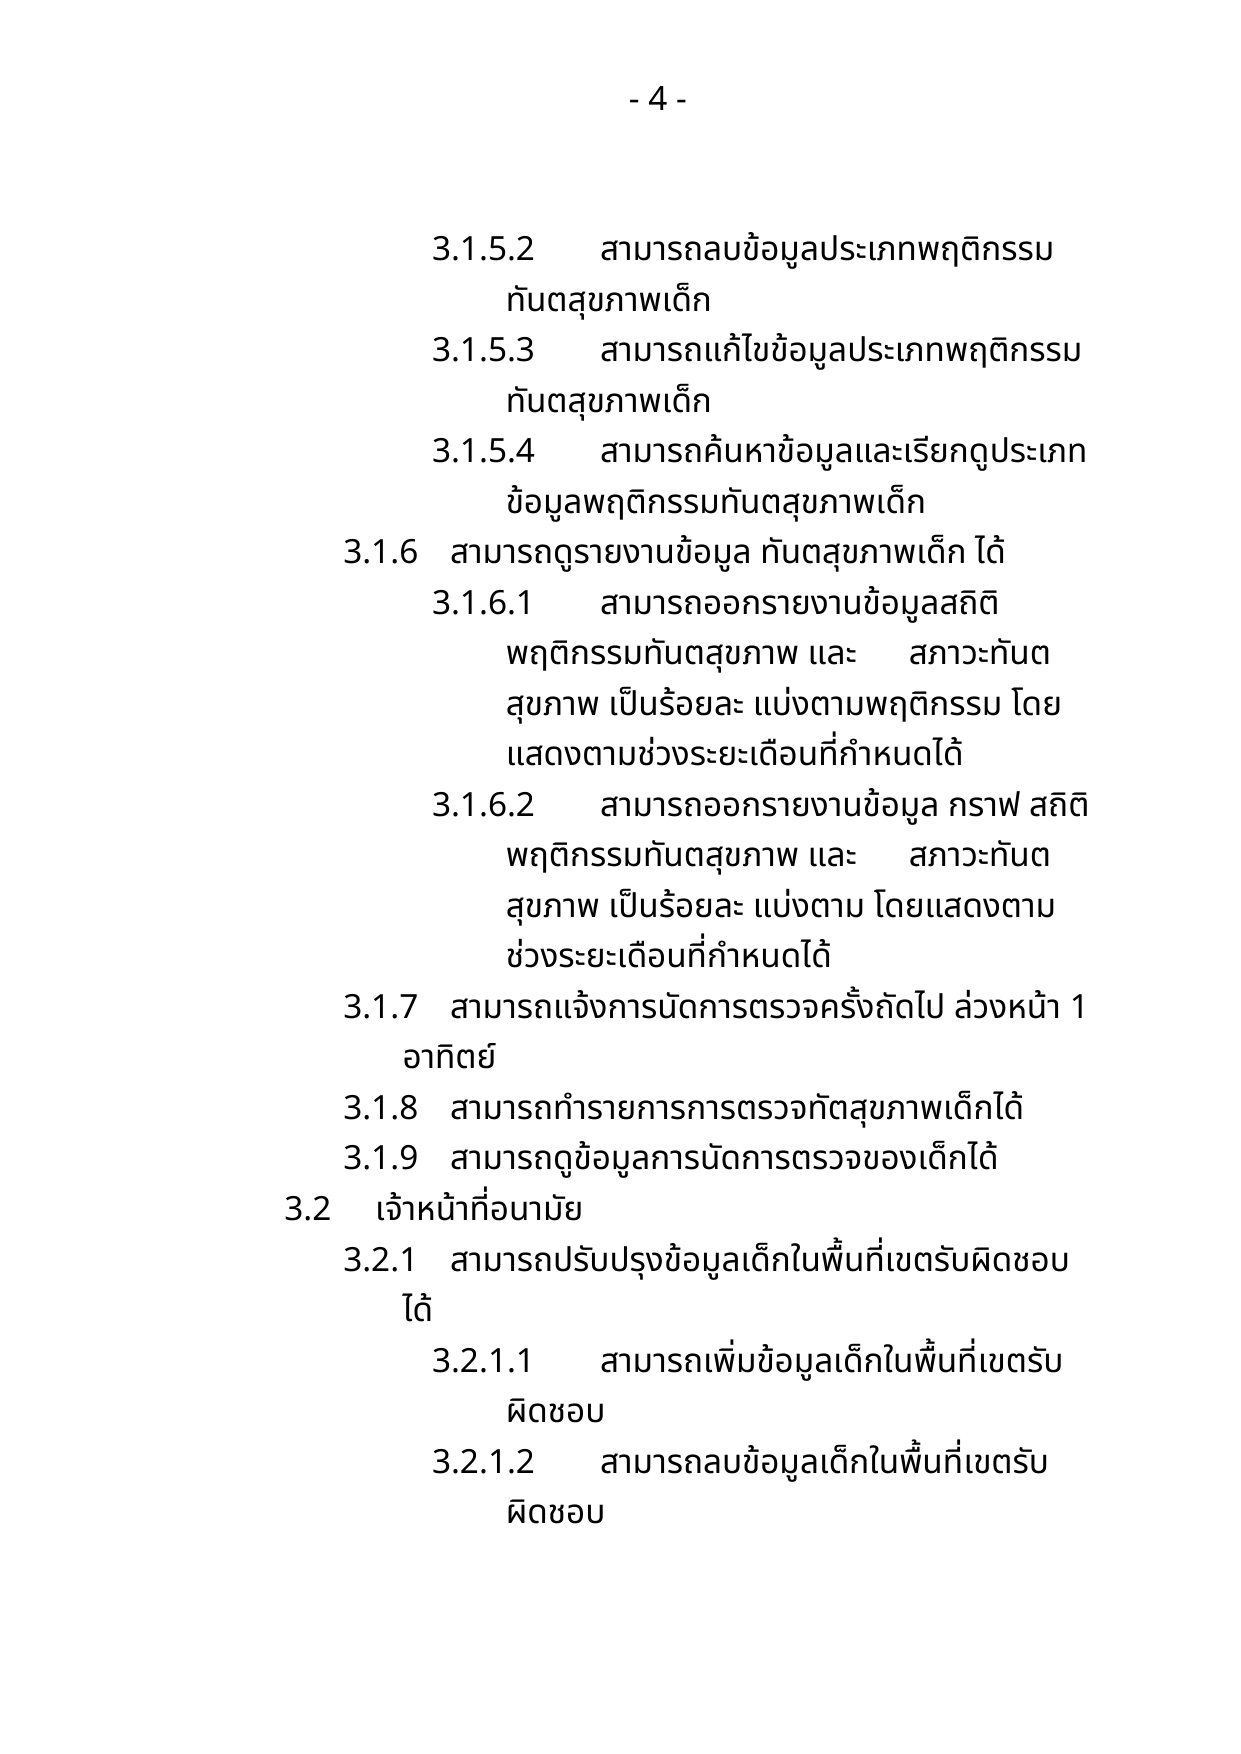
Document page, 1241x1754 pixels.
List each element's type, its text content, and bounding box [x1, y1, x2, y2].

list สามารถปรับปรุงข้อมูลเด็กในพื้นที่เขตรับผิดชอบได้ [343, 1235, 1090, 1336]
list สามารถแก้ไขข้อมูลประเภทพฤติกรรมทันตสุขภาพเด็ก [432, 326, 1090, 427]
list สามารถออกรายงานข้อมูล กราฟ สถิติพฤติกรรมทันตสุขภาพ และ สภาวะทันตสุขภาพ เป็นร้อยละ แบ่งตาม โดยแสดงตามช่วงระยะเดือนที่กำหนดได้ [432, 781, 1090, 982]
list สามารถดูรายงานข้อมูล ทันตสุขภาพเด็ก ได้ [343, 528, 1090, 579]
list สามารถเพิ่มข้อมูลเด็กในพื้นที่เขตรับผิดชอบ [432, 1336, 1090, 1437]
list สามารถทำรายการการตรวจทัตสุขภาพเด็กได้ [343, 1083, 1090, 1134]
list สามารถแจ้งการนัดการตรวจครั้งถัดไป ล่วงหน้า 1 อาทิตย์ [343, 982, 1090, 1083]
list เจ้าหน้าที่อนามัย [284, 1185, 1090, 1235]
list สามารถค้นหาข้อมูลและเรียกดูประเภทข้อมูลพฤติกรรมทันตสุขภาพเด็ก [432, 427, 1090, 528]
list สามารถดูข้อมูลการนัดการตรวจของเด็กได้ [343, 1134, 1090, 1185]
list สามารถลบข้อมูลประเภทพฤติกรรมทันตสุขภาพเด็ก [432, 225, 1090, 326]
list สามารถลบข้อมูลเด็กในพื้นที่เขตรับผิดชอบ [432, 1437, 1090, 1538]
list สามารถออกรายงานข้อมูลสถิติพฤติกรรมทันตสุขภาพ และ สภาวะทันตสุขภาพ เป็นร้อยละ แบ่งตามพฤติกรรม โดยแสดงตามช่วงระยะเดือนที่กำหนดได้ [432, 579, 1090, 781]
